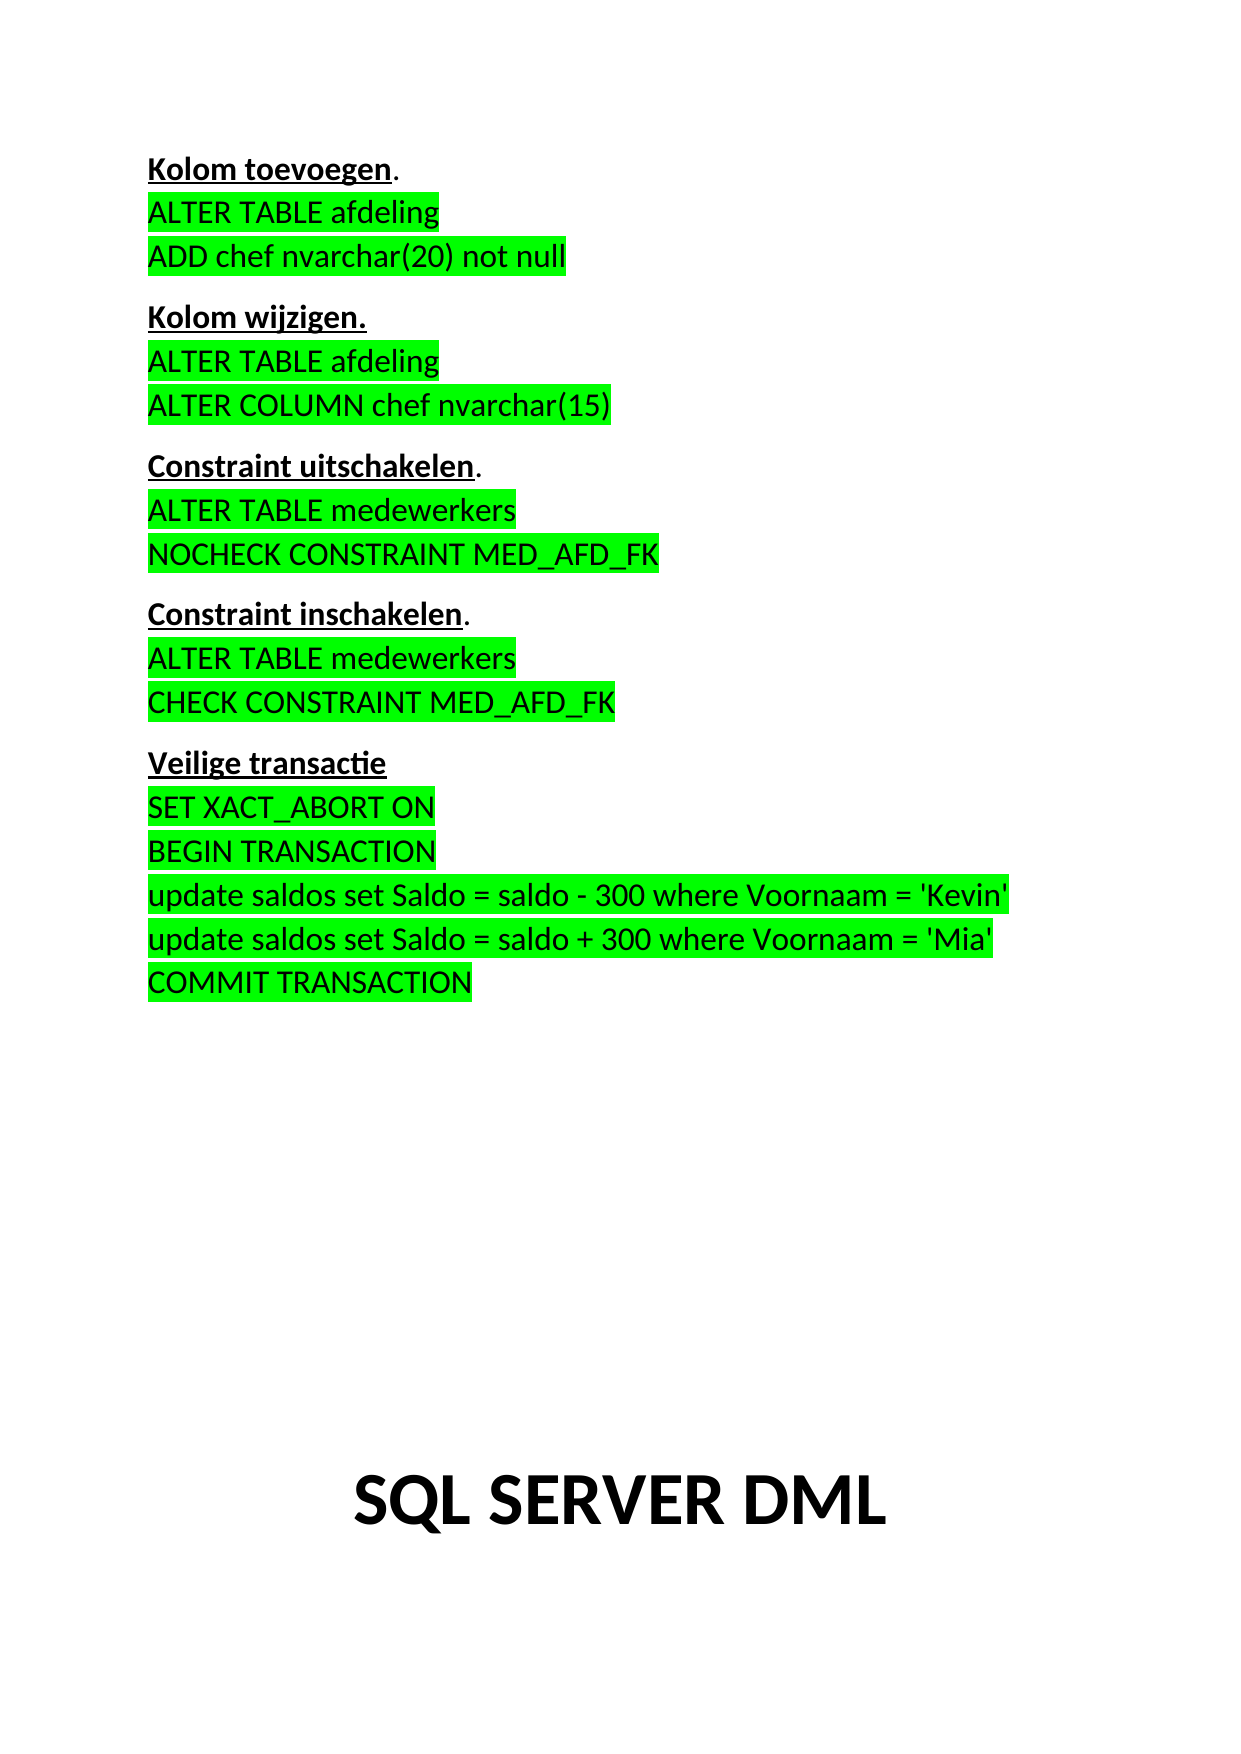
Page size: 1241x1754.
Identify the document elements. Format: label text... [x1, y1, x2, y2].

text Constraint inschakelen. ALTER TABLE medewerkers CHECK CONSTRAINT MED_AFD_FK [148, 593, 1093, 722]
text Veilige transactie SET XACT_ABORT ON BEGIN TRANSACTION update saldos set Saldo = saldo - 300 where Voornaam = 'Kevin' update saldos set Saldo = saldo + 300 where Voornaam = 'Mia' COMMIT TRANSACTION [148, 742, 1093, 1002]
text Kolom wijzigen. ALTER TABLE afdeling ALTER COLUMN chef nvarchar(15) [148, 296, 1093, 425]
text SQL SERVER DML [148, 1452, 1093, 1543]
text Constraint uitschakelen. ALTER TABLE medewerkers NOCHECK CONSTRAINT MED_AFD_FK [148, 445, 1093, 573]
text Kolom toevoegen. ALTER TABLE afdeling ADD chef nvarchar(20) not null [148, 148, 1093, 276]
